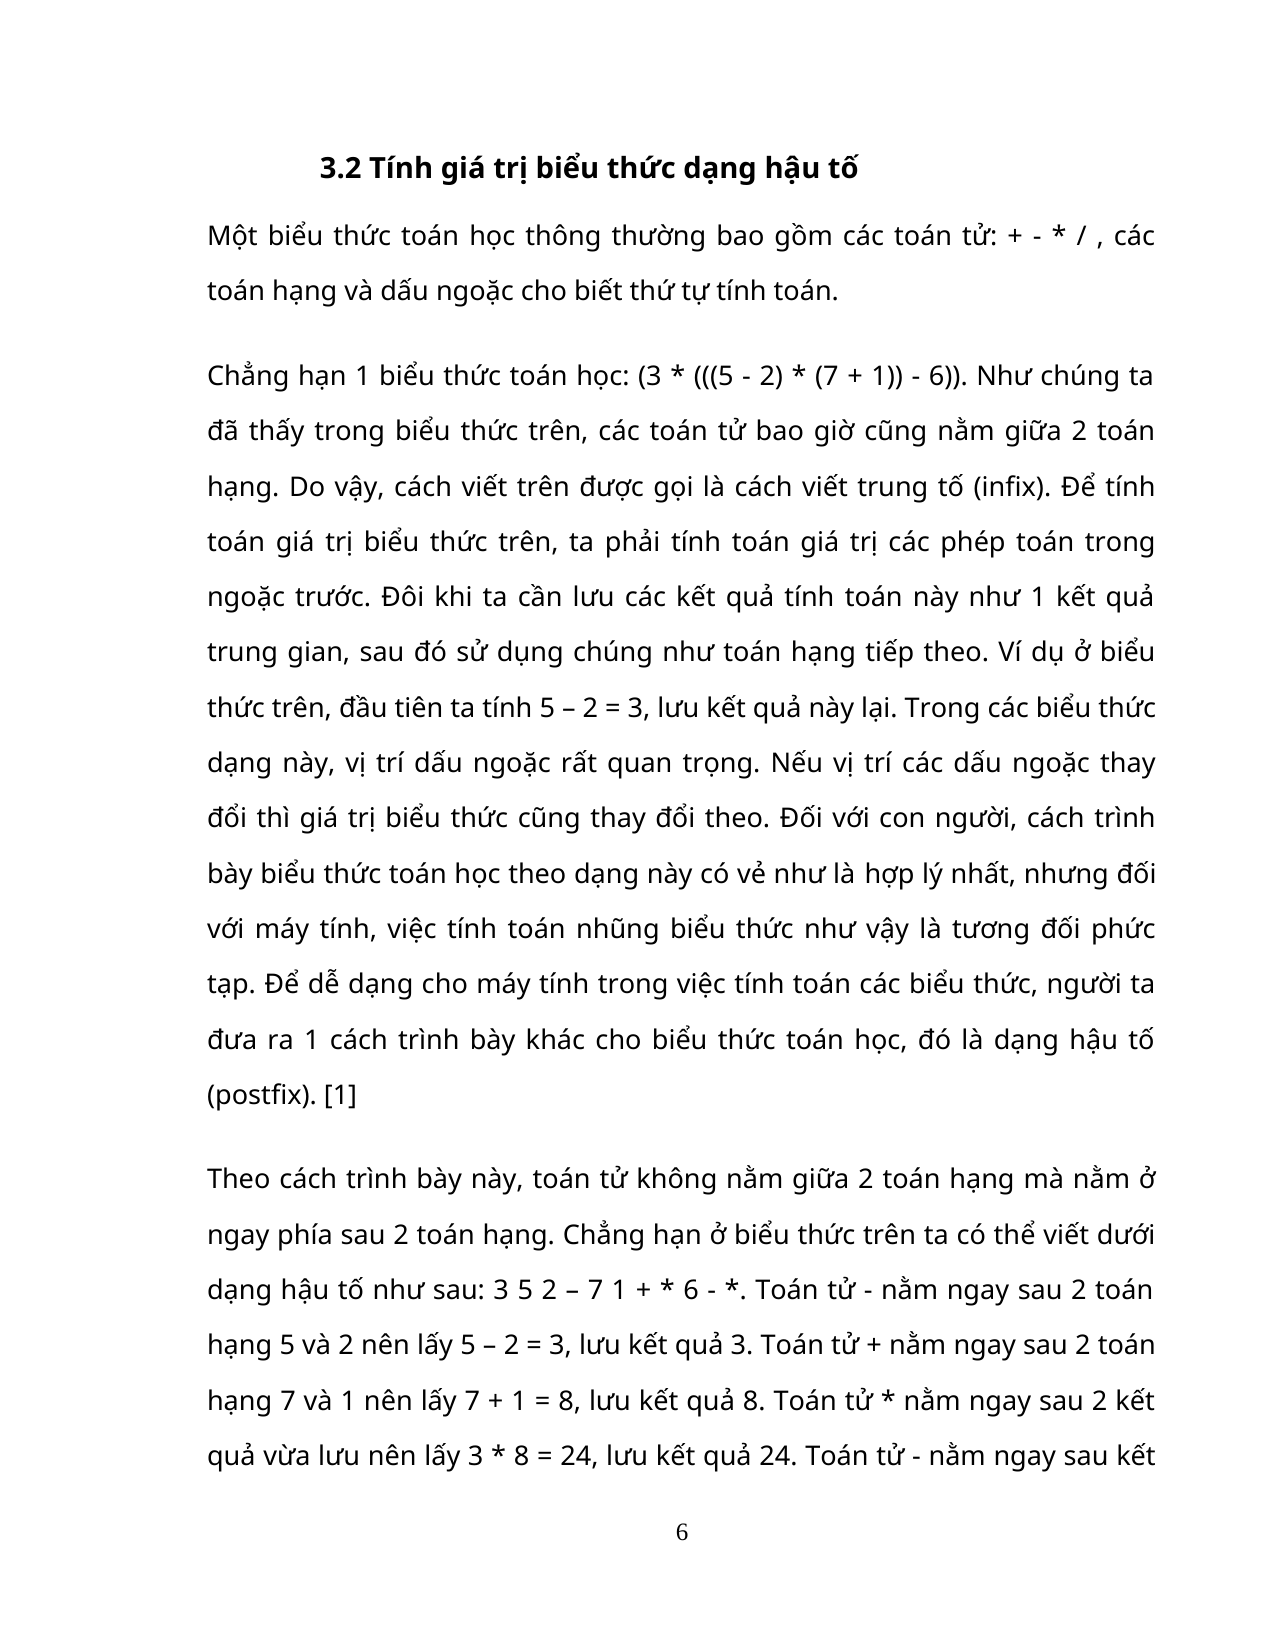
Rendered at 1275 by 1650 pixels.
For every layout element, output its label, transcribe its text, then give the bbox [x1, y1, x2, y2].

subtitle 3.2 Tính giá trị biểu thức dạng hậu tố [282, 148, 1157, 187]
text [207, 1160, 1157, 1473]
text Chẳng hạn 1 biểu thức toán học: (3 * (((5 - 2) * (7 + 1)) - 6)). Như chúng ta đã thấy trong biểu thức trên, các toán tử bao giờ cũng nằm giữa 2 toán hạng. Do vậy, cách viết trên được gọi là cách viết trung tố (infix). Để tính toán giá trị biểu thức trên, ta phải tính toán giá trị các phép toán trong ngoặc trước. Đôi khi ta cần lưu các kết quả tính toán này như 1 kết quả trung gian, sau đó sử dụng chúng như toán hạng tiếp theo. Ví dụ ở biểu thức trên, đầu tiên ta tính 5 – 2 = 3, lưu kết quả này lại. Trong các biểu thức dạng này, vị trí dấu ngoặc rất quan trọng. Nếu vị trí các dấu ngoặc thay đổi thì giá trị biểu thức cũng thay đổi theo. Đối với con người, cách trình bày biểu thức toán học theo dạng này có vẻ như là hợp lý nhất, nhưng đối với máy tính, việc tính toán nhũng biểu thức như vậy là tương đối phức tạp. Để dễ dạng cho máy tính trong việc tính toán các biểu thức, người ta đưa ra 1 cách trình bày khác cho biểu thức toán học, đó là dạng hậu tố (postfix). [1] [207, 356, 1157, 1112]
text Một biểu thức toán học thông thường bao gồm các toán tử: + - * / , các toán hạng và dấu ngoặc cho biết thứ tự tính toán. [207, 217, 1157, 309]
